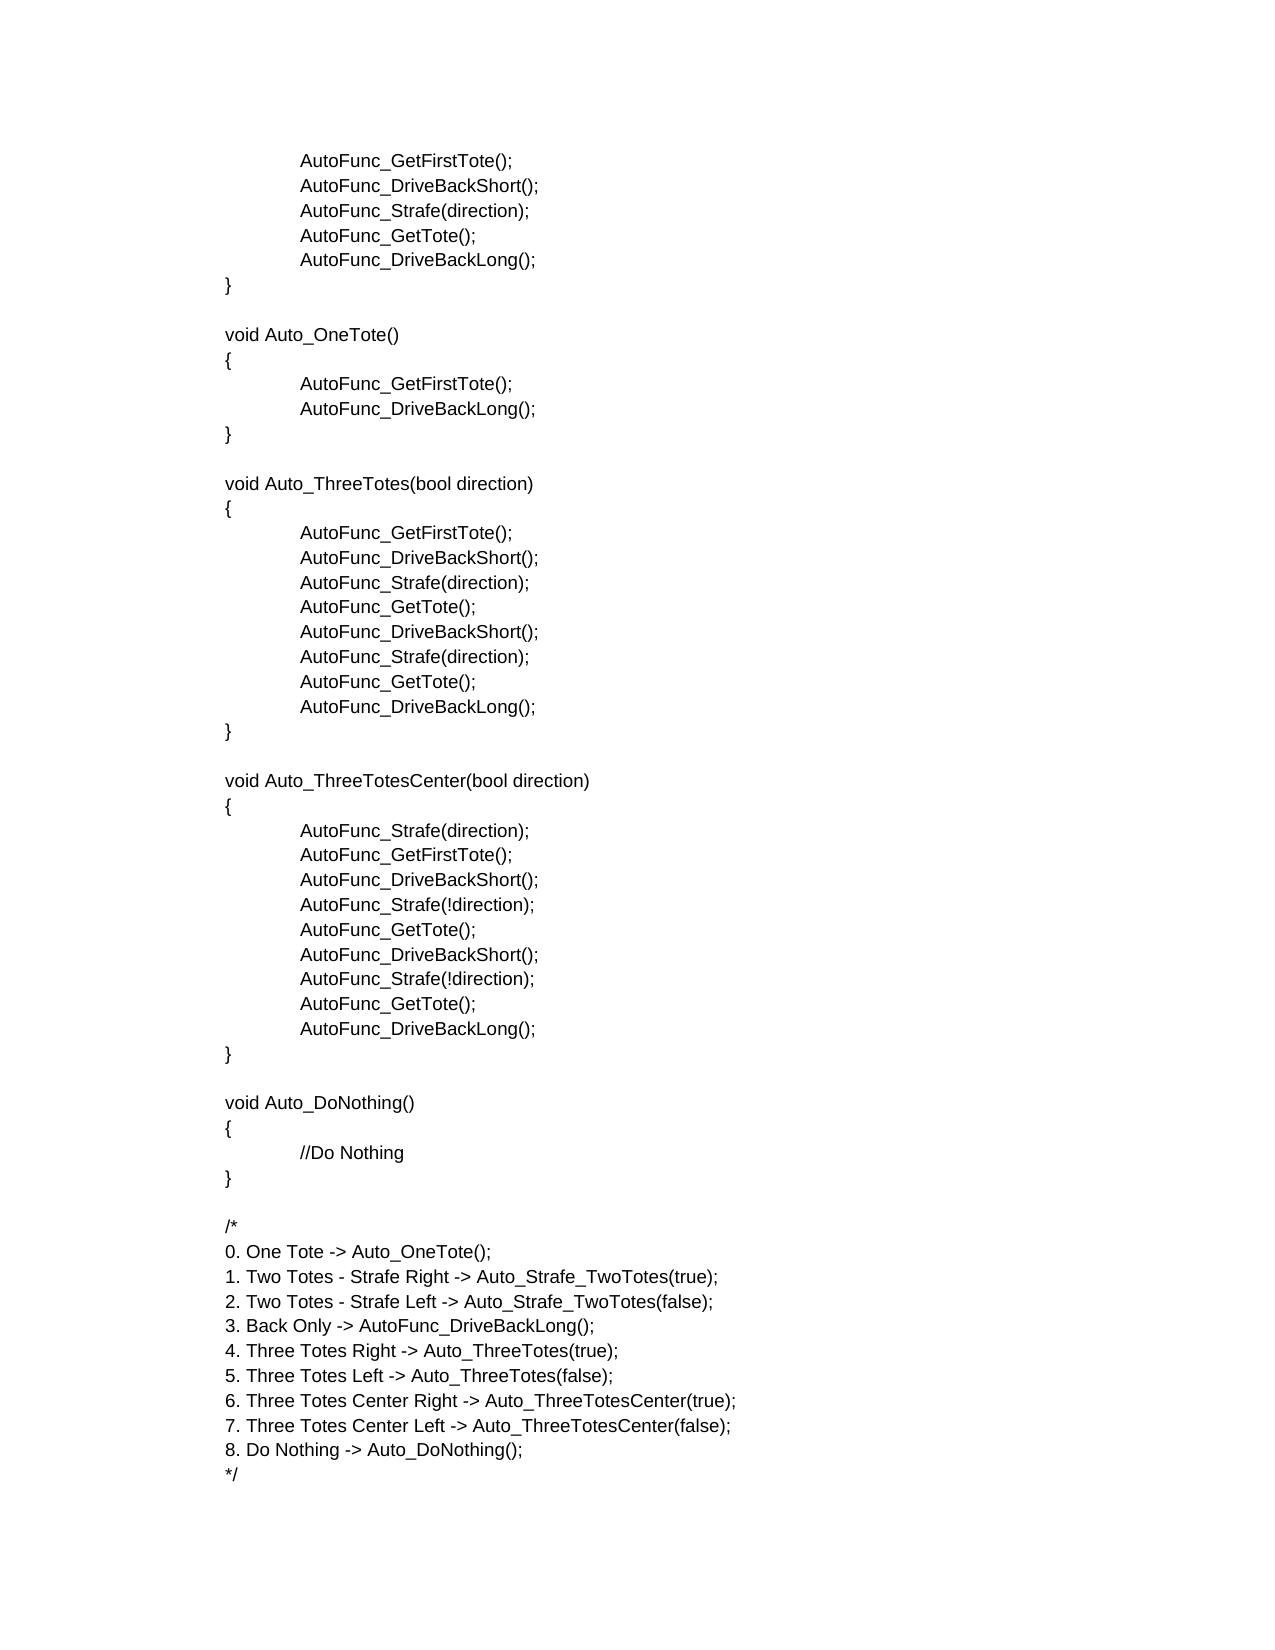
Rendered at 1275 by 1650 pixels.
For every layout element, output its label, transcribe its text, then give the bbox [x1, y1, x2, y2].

text AutoFunc_GetFirstTote(); [150, 844, 1125, 866]
text { [150, 348, 1125, 370]
text AutoFunc_DriveBackLong(); [150, 398, 1125, 419]
text void Auto_DoNothing() [150, 1092, 1125, 1114]
text AutoFunc_DriveBackShort(); [150, 943, 1125, 965]
text AutoFunc_GetFirstTote(); [150, 373, 1125, 395]
text AutoFunc_GetFirstTote(); [150, 522, 1125, 543]
text 7. Three Totes Center Left -> Auto_ThreeTotesCenter(false); [150, 1414, 1125, 1436]
text //Do Nothing [150, 1142, 1125, 1163]
text 8. Do Nothing -> Auto_DoNothing(); [150, 1439, 1125, 1461]
text { [150, 497, 1125, 519]
text AutoFunc_GetFirstTote(); [150, 150, 1125, 172]
text } [150, 1042, 1125, 1064]
text 3. Back Only -> AutoFunc_DriveBackLong(); [150, 1315, 1125, 1337]
text AutoFunc_DriveBackLong(); [150, 249, 1125, 271]
text 2. Two Totes - Strafe Left -> Auto_Strafe_TwoTotes(false); [150, 1290, 1125, 1312]
text { [150, 794, 1125, 816]
text AutoFunc_Strafe(!direction); [150, 894, 1125, 915]
text AutoFunc_DriveBackLong(); [150, 695, 1125, 717]
text void Auto_OneTote() [150, 323, 1125, 345]
text } [150, 423, 1125, 444]
text } [150, 274, 1125, 296]
text 0. One Tote -> Auto_OneTote(); [150, 1241, 1125, 1262]
text 6. Three Totes Center Right -> Auto_ThreeTotesCenter(true); [150, 1389, 1125, 1411]
text AutoFunc_DriveBackShort(); [150, 869, 1125, 891]
text AutoFunc_Strafe(direction); [150, 199, 1125, 221]
text */ [150, 1464, 1125, 1486]
text } [150, 720, 1125, 742]
text AutoFunc_GetTote(); [150, 671, 1125, 692]
text AutoFunc_Strafe(direction); [150, 571, 1125, 593]
text 5. Three Totes Left -> Auto_ThreeTotes(false); [150, 1365, 1125, 1386]
text { [150, 1117, 1125, 1138]
text AutoFunc_GetTote(); [150, 224, 1125, 246]
text /* [150, 1216, 1125, 1238]
text AutoFunc_Strafe(direction); [150, 646, 1125, 667]
text AutoFunc_Strafe(!direction); [150, 968, 1125, 990]
text AutoFunc_DriveBackShort(); [150, 621, 1125, 643]
text 1. Two Totes - Strafe Right -> Auto_Strafe_TwoTotes(true); [150, 1266, 1125, 1287]
text AutoFunc_GetTote(); [150, 993, 1125, 1014]
text AutoFunc_DriveBackShort(); [150, 547, 1125, 568]
text void Auto_ThreeTotes(bool direction) [150, 472, 1125, 494]
text AutoFunc_DriveBackLong(); [150, 1018, 1125, 1039]
text AutoFunc_GetTote(); [150, 918, 1125, 940]
text } [150, 1166, 1125, 1188]
text AutoFunc_GetTote(); [150, 596, 1125, 618]
text AutoFunc_Strafe(direction); [150, 819, 1125, 841]
text 4. Three Totes Right -> Auto_ThreeTotes(true); [150, 1340, 1125, 1362]
text void Auto_ThreeTotesCenter(bool direction) [150, 770, 1125, 791]
text AutoFunc_DriveBackShort(); [150, 175, 1125, 196]
